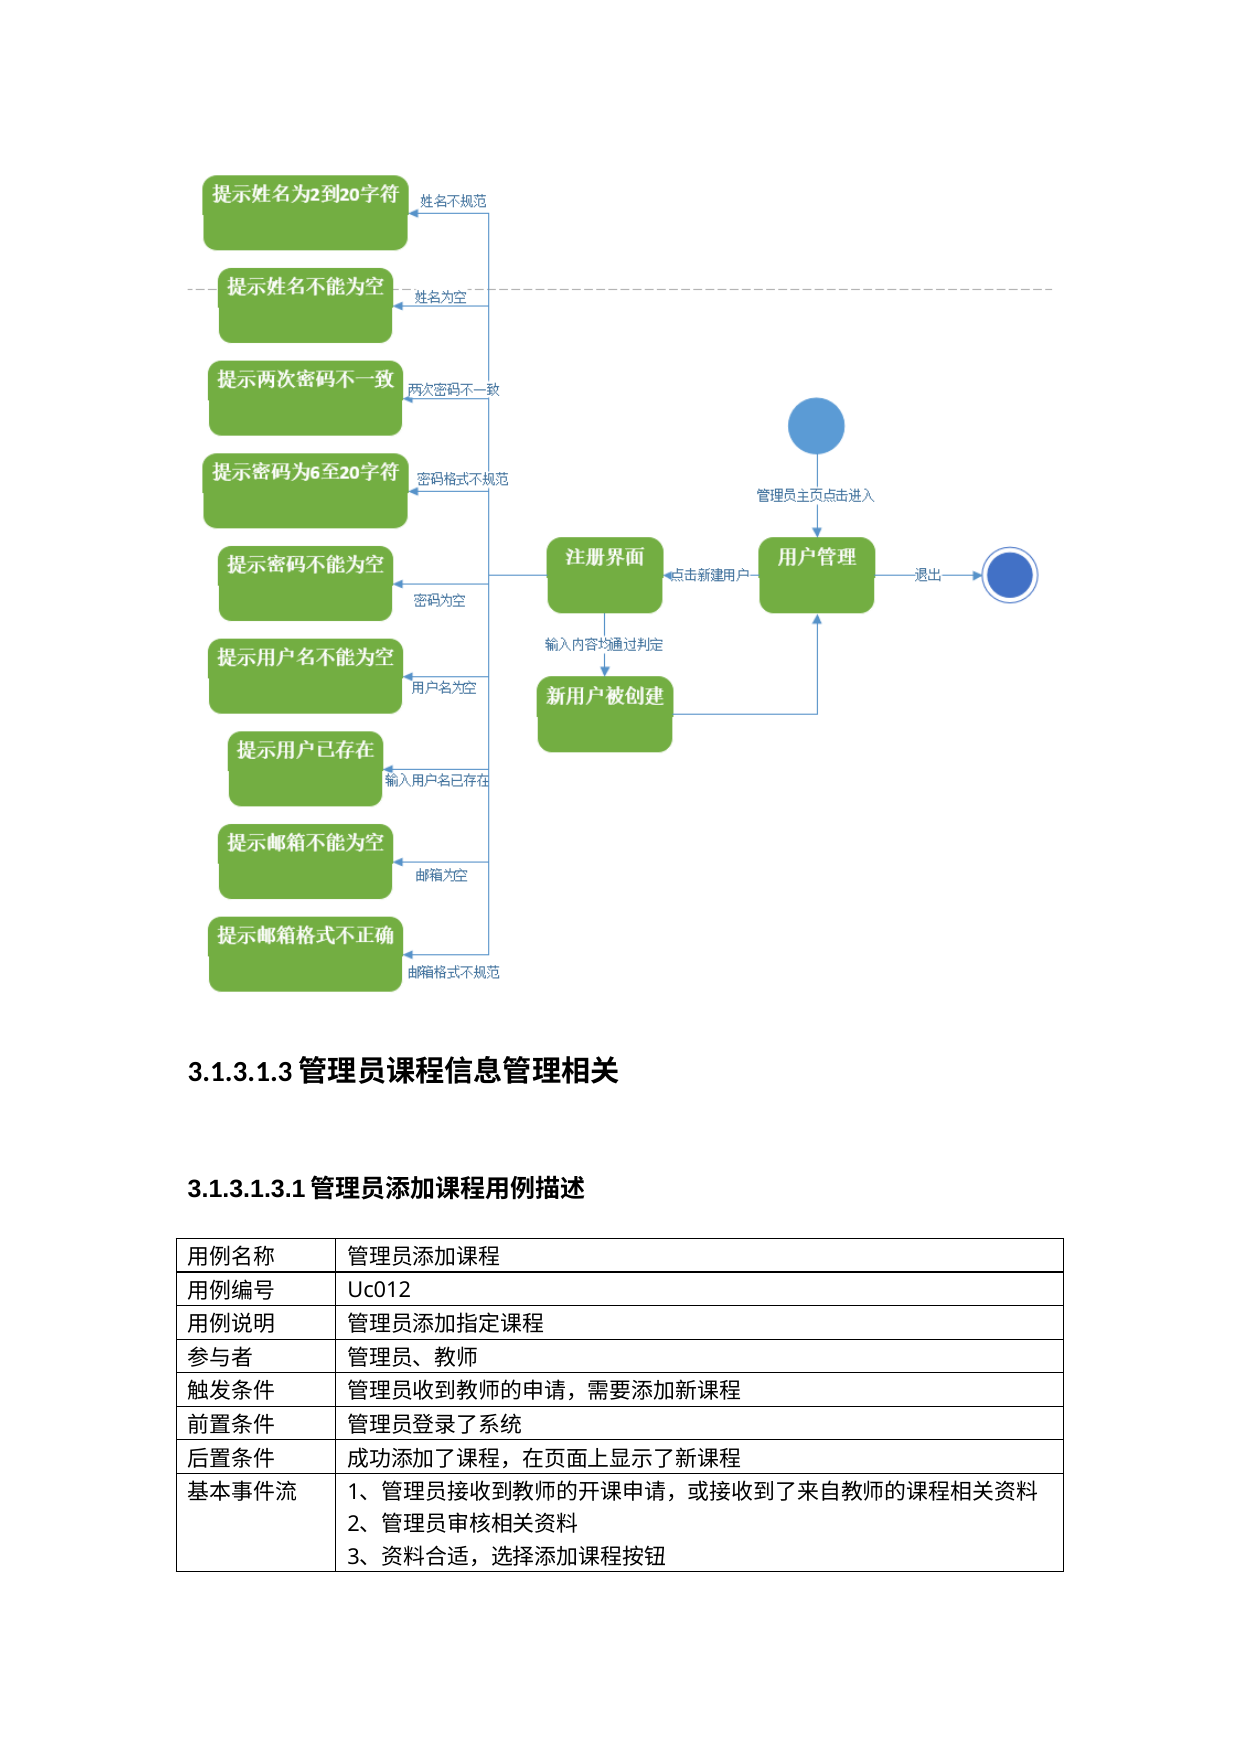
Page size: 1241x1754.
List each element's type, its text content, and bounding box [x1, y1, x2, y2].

table_cell 前置条件 [177, 1407, 335, 1439]
table_header 用例名称 [177, 1239, 335, 1271]
table_cell 管理员、教师 [336, 1340, 1063, 1372]
table_cell 管理员收到教师的申请，需要添加新课程 [336, 1373, 1063, 1406]
table_cell 管理员添加指定课程 [336, 1306, 1063, 1338]
table_cell 管理员登录了系统 [336, 1407, 1063, 1439]
table_cell Uc012 [336, 1273, 1063, 1305]
table_header 管理员添加课程 [336, 1239, 1063, 1271]
table_cell 基本事件流 [177, 1474, 335, 1571]
picture [187, 162, 1053, 1005]
subtitle 3.1.3.1.3管理员课程信息管理相关 [187, 1036, 1053, 1101]
table_cell 触发条件 [177, 1373, 335, 1406]
table_cell 参与者 [177, 1340, 335, 1372]
table_cell 用例说明 [177, 1306, 335, 1338]
table_cell 用例编号 [177, 1273, 335, 1305]
table_cell 成功添加了课程，在页面上显示了新课程 [336, 1440, 1063, 1473]
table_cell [336, 1474, 1063, 1571]
table_cell 后置条件 [177, 1440, 335, 1473]
subtitle 3.1.3.1.3.1管理员添加课程用例描述 [187, 1154, 1053, 1219]
